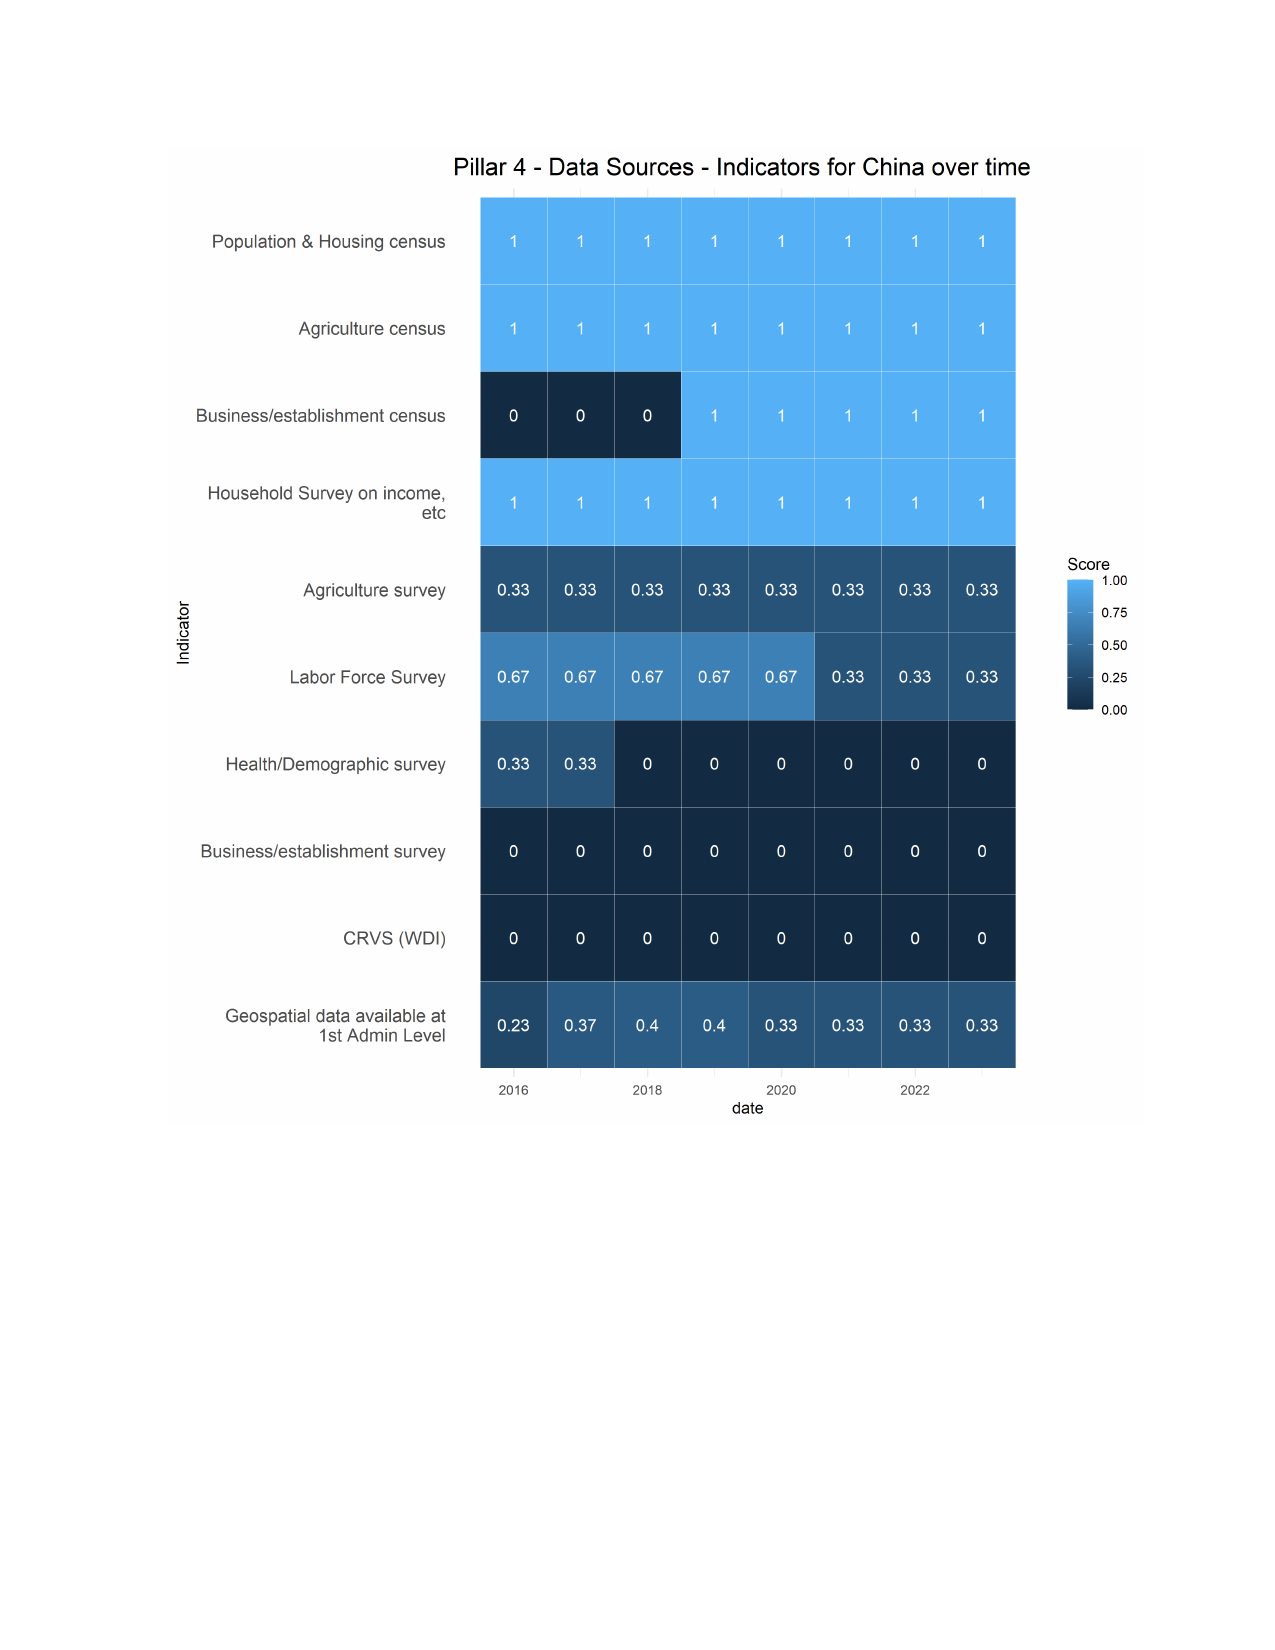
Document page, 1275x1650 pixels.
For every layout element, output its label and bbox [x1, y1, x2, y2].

picture [168, 150, 1144, 1125]
